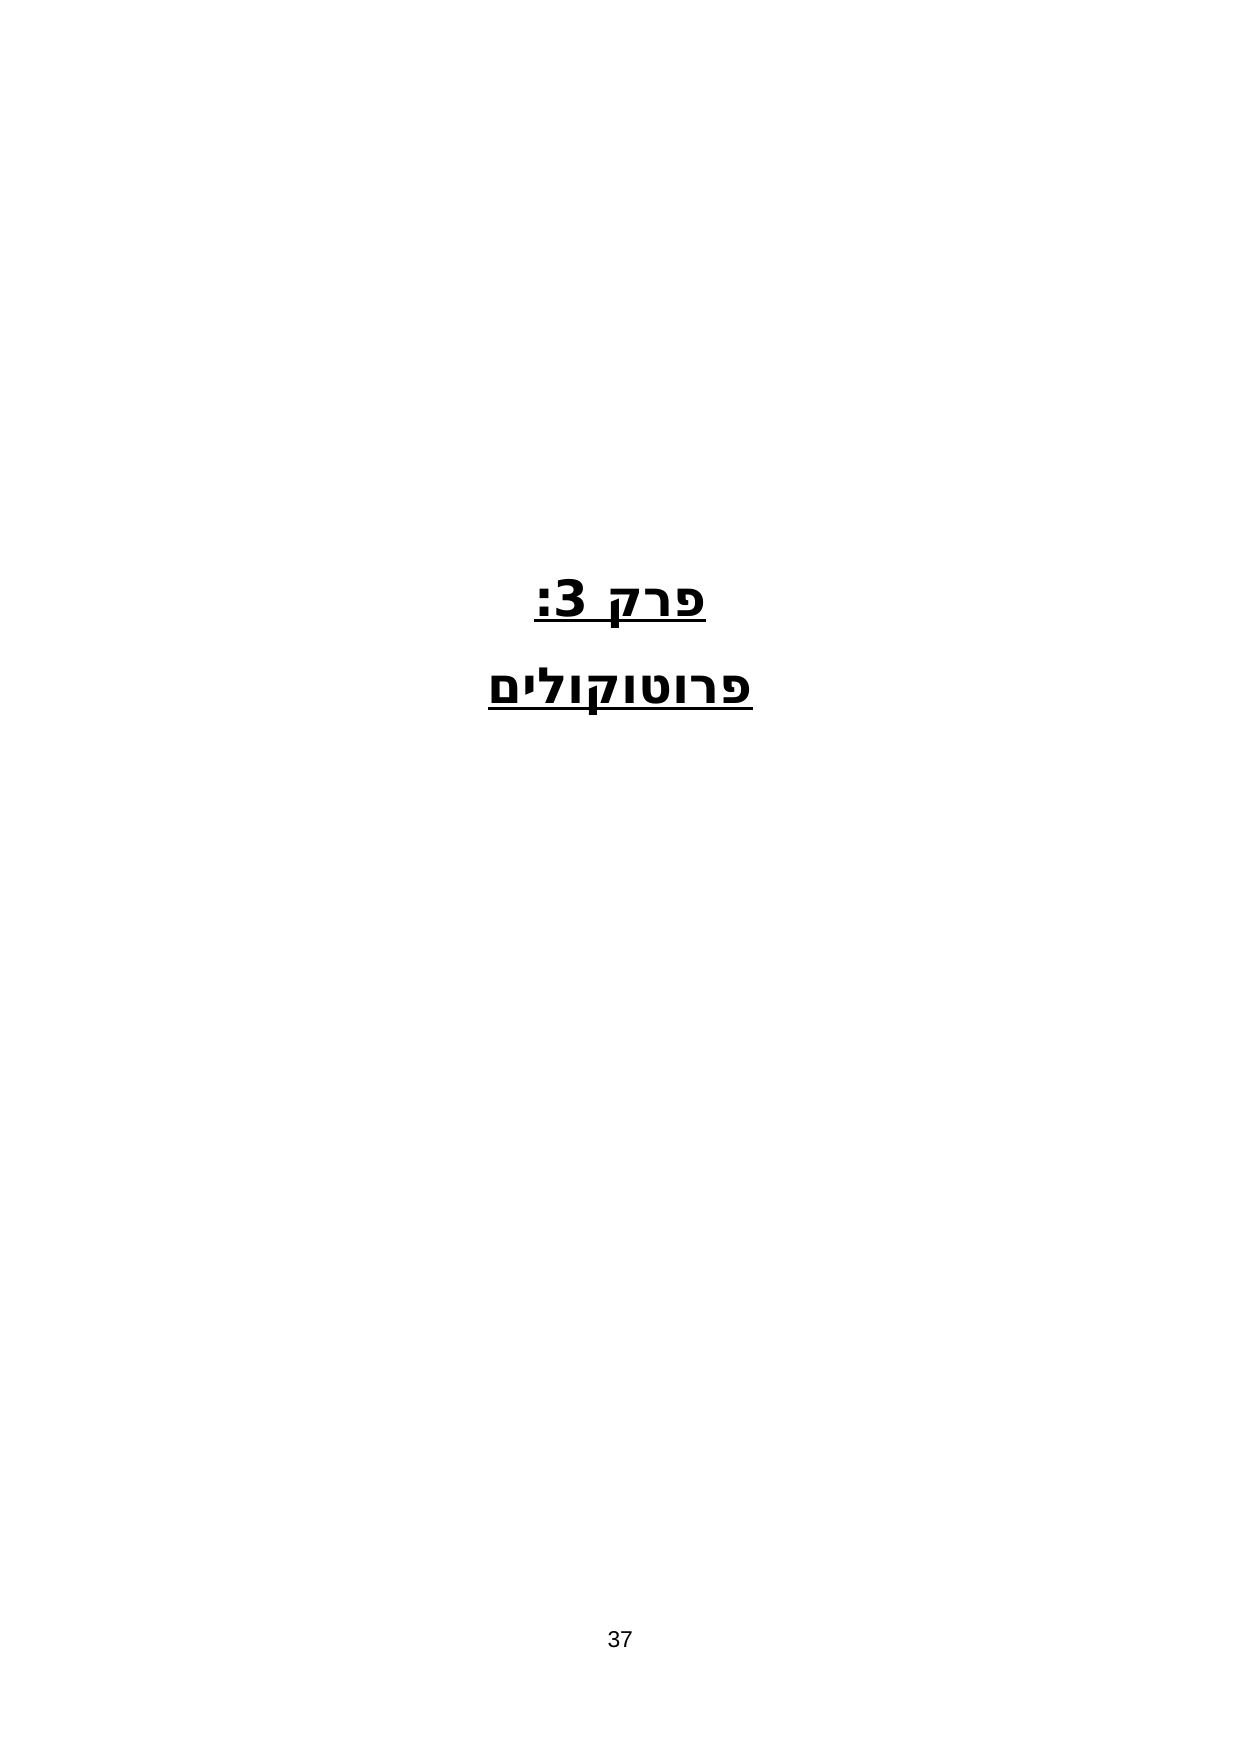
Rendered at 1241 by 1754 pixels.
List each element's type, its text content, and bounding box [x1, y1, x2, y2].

text פרק 3: [187, 569, 1053, 628]
text פרוטוקולים [187, 657, 1053, 716]
